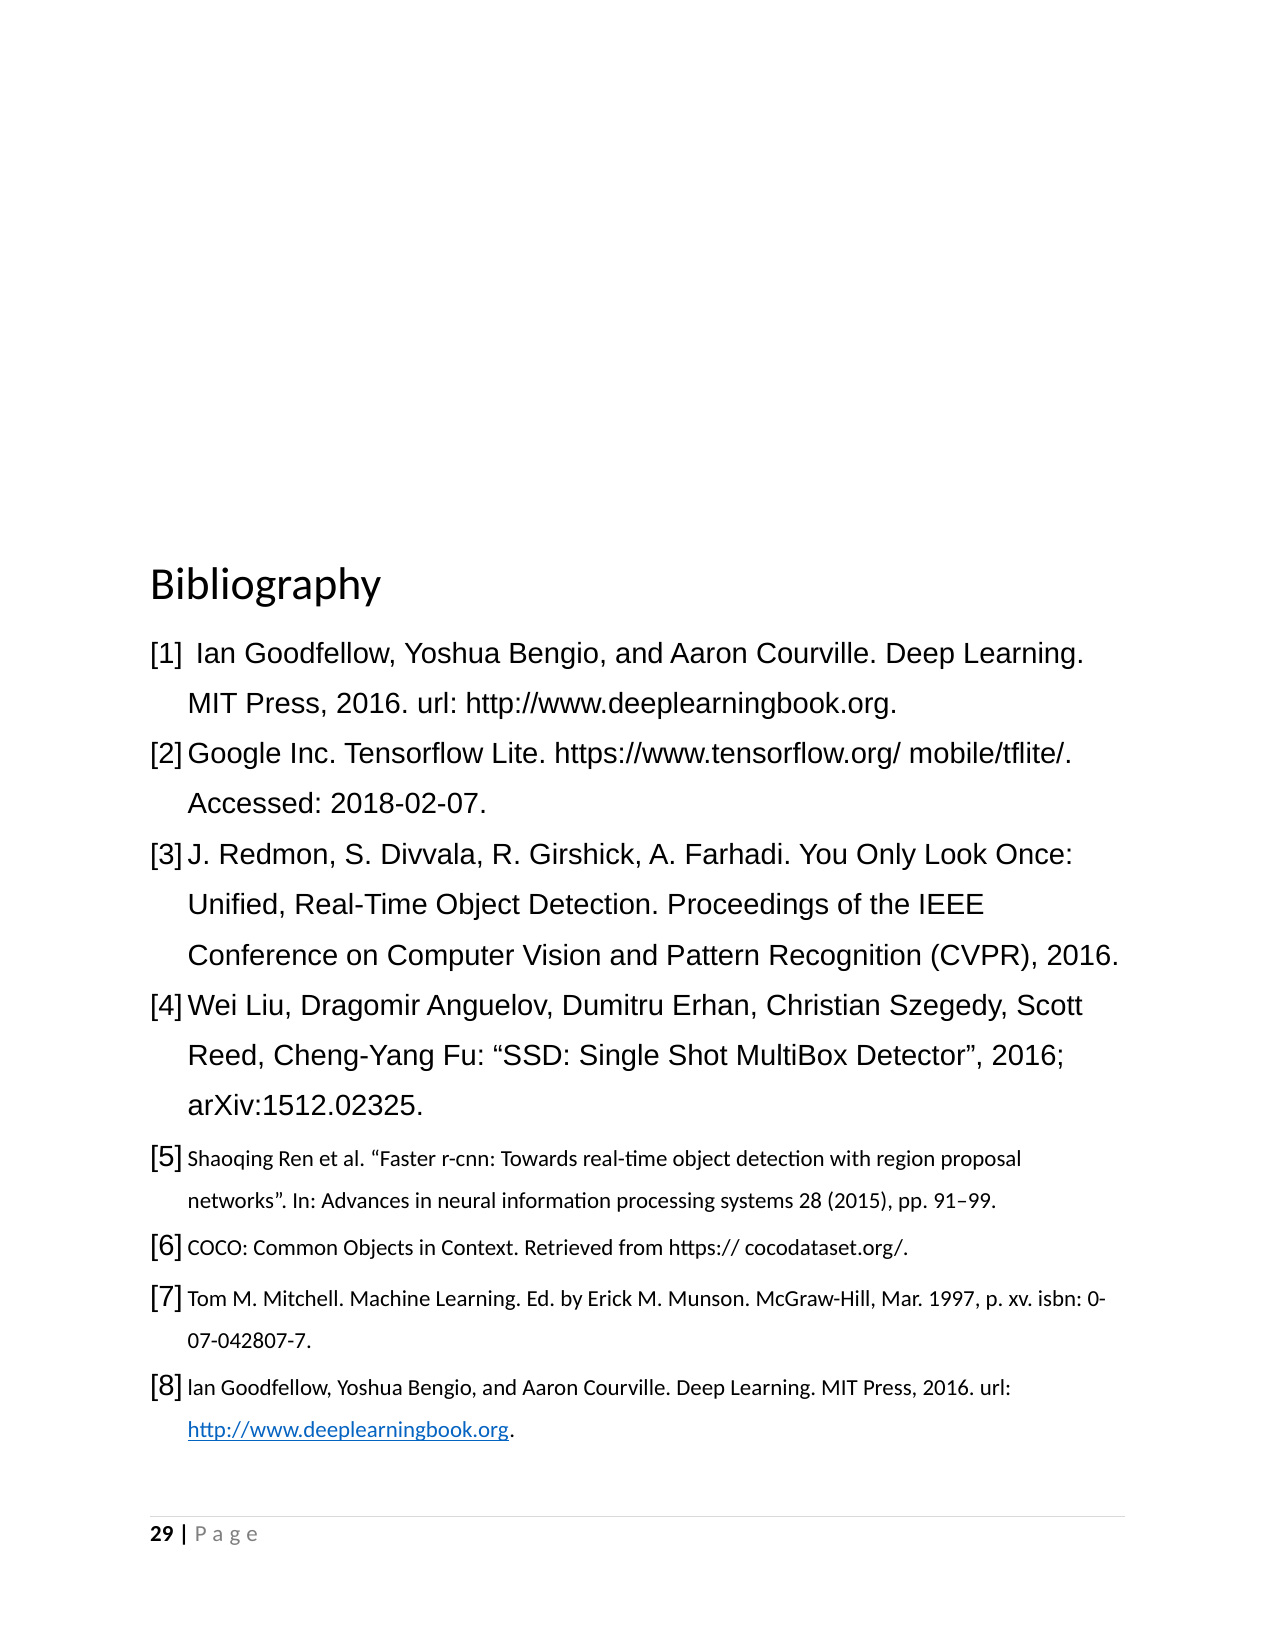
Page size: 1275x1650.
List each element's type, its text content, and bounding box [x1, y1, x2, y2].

list Shaoqing Ren et al. “Faster r-cnn: Towards real-time object detection with region proposal networks”. In: Advances in neural information processing systems 28 (2015), pp. 91–99. [150, 1139, 1125, 1214]
list Wei Liu, Dragomir Anguelov, Dumitru Erhan, Christian Szegedy, Scott Reed, Cheng-Yang Fu: “SSD: Single Shot MultiBox Detector”, 2016; arXiv:1512.02325. [150, 988, 1125, 1122]
list Tom M. Mitchell. Machine Learning. Ed. by Erick M. Munson. McGraw-Hill, Mar. 1997, p. xv. isbn: 0-07-042807-7. [150, 1278, 1125, 1354]
list J. Redmon, S. Divvala, R. Girshick, A. Farhadi. You Only Look Once: Unified, Real-Time Object Detection. Proceedings of the IEEE Conference on Computer Vision and Pattern Recognition (CVPR), 2016. [150, 837, 1125, 971]
text Bibliography [150, 555, 1125, 611]
list COCO: Common Objects in Context. Retrieved from https:// cocodataset.org/. [150, 1228, 1125, 1262]
list Google Inc. Tensorflow Lite. https://www.tensorflow.org/ mobile/tflite/. Accessed: 2018-02-07. [150, 736, 1125, 820]
list Ian Goodfellow, Yoshua Bengio, and Aaron Courville. Deep Learning. MIT Press, 2016. url: http://www.deeplearningbook.org. [150, 636, 1125, 719]
list lan Goodfellow, Yoshua Bengio, and Aaron Courville. Deep Learning. MIT Press, 2016. url: http://www.deeplearningbook.org. [150, 1368, 1125, 1443]
